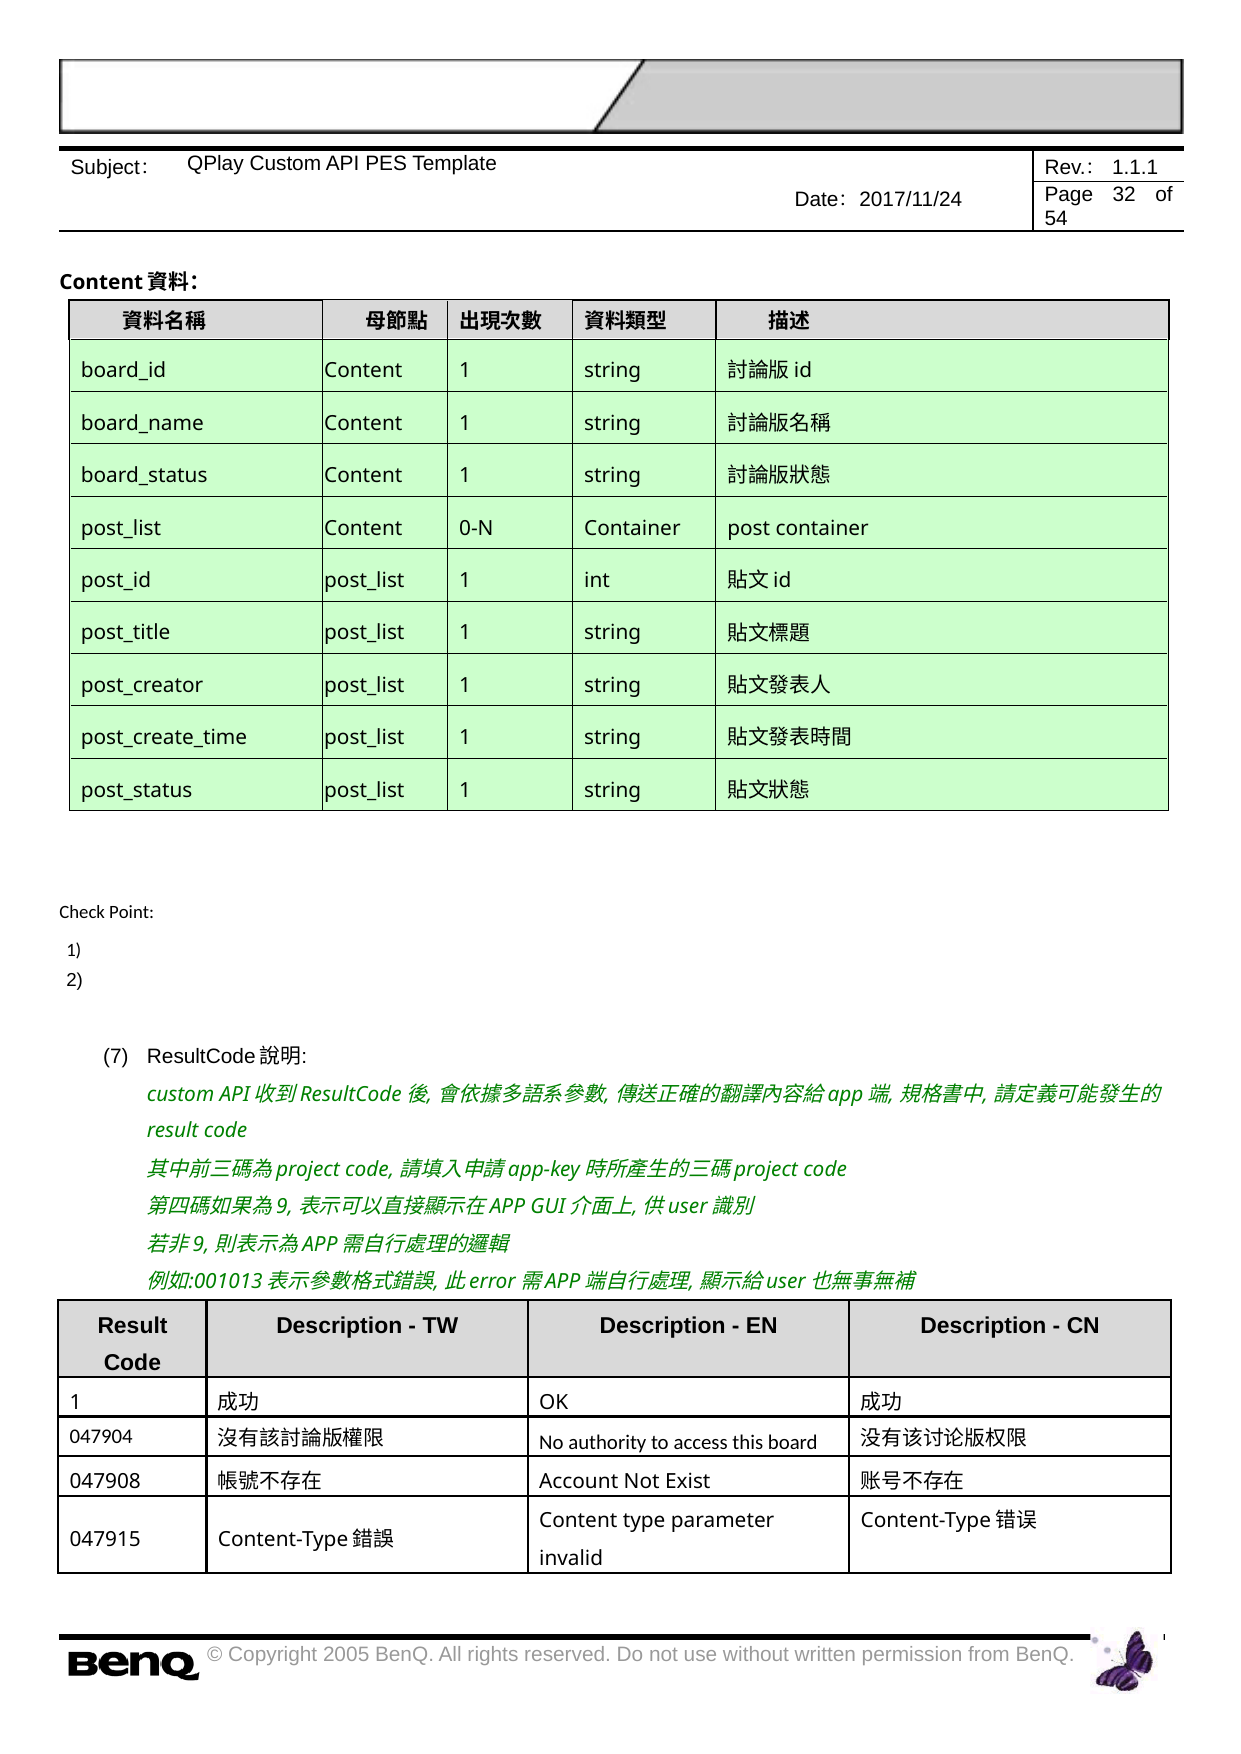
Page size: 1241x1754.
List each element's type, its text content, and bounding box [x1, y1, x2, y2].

table_cell post_create_time [70, 706, 322, 758]
table_cell 討論版名稱 [716, 391, 1168, 443]
table_cell No authority to access this board [529, 1418, 848, 1455]
table_cell 貼文標題 [716, 601, 1168, 653]
table_cell post_status [70, 759, 322, 810]
list 其中前三碼為project code, 請填入申請app-key時所產生的三碼project code [147, 1149, 1181, 1186]
table_cell string [573, 602, 715, 653]
table_cell post_list [70, 497, 322, 548]
text Check Point: [59, 886, 1181, 924]
table_header Result Code [59, 1301, 205, 1376]
table_cell string [573, 444, 715, 496]
table_header Description - TW [208, 1301, 527, 1376]
table_header 資料名稱 [70, 301, 322, 338]
table_cell board_id [70, 340, 322, 391]
table_cell post_creator [70, 654, 322, 705]
list 第四碼如果為9, 表示可以直接顯示在APP GUI介面上, 供user識別 [147, 1186, 1181, 1224]
table_cell int [573, 549, 715, 601]
table_cell 成功 [208, 1378, 527, 1415]
table_cell post_list [323, 654, 447, 705]
table_cell post_list [323, 706, 447, 758]
table_cell post_list [323, 602, 447, 653]
table_cell Content-Type錯誤 [208, 1497, 527, 1572]
table_header Description - CN [850, 1301, 1170, 1376]
table_cell post_title [70, 602, 322, 653]
table_cell 貼文發表人 [716, 653, 1168, 705]
table_cell 貼文發表時間 [716, 705, 1168, 758]
table_cell string [573, 706, 715, 758]
table_cell 1 [448, 759, 572, 810]
table_cell 貼文狀態 [716, 758, 1168, 810]
table_header Description - EN [529, 1301, 848, 1376]
table_cell 討論版id [716, 339, 1168, 391]
table_cell Content [323, 340, 447, 391]
table_cell 1 [448, 654, 572, 705]
table_cell 沒有該討論版權限 [208, 1418, 527, 1455]
table_cell string [573, 392, 715, 443]
table_cell 1 [59, 1378, 205, 1415]
table_cell Container [573, 497, 715, 548]
table_cell board_status [70, 444, 322, 496]
table_header 母節點 [323, 300, 448, 338]
table_cell post_list [323, 759, 447, 810]
table_cell 成功 [850, 1378, 1170, 1415]
table_cell 帳號不存在 [208, 1457, 527, 1494]
text Content資料： [59, 261, 1181, 299]
table_cell 1 [448, 706, 572, 758]
table_cell Content [323, 497, 447, 548]
table_cell Content type parameter invalid [529, 1497, 848, 1572]
list ResultCode說明: [103, 1036, 1181, 1074]
table_cell Account Not Exist [529, 1457, 848, 1494]
table_cell OK [529, 1378, 848, 1415]
table_cell 没有该讨论版权限 [850, 1418, 1170, 1455]
table_cell post_list [323, 549, 447, 601]
table_cell 1 [448, 340, 572, 391]
table_cell 0-N [448, 497, 572, 548]
table_header 資料類型 [573, 301, 715, 338]
table_cell string [573, 759, 715, 810]
table_cell 1 [448, 602, 572, 653]
table_cell post_id [70, 549, 322, 601]
table_cell 047915 [59, 1497, 205, 1572]
list 若非9, 則表示為APP需自行處理的邏輯 [147, 1224, 1181, 1261]
table_cell Content [323, 392, 447, 443]
table_cell board_name [70, 392, 322, 443]
table_cell 1 [448, 444, 572, 496]
table_header 出現次數 [448, 300, 572, 338]
list 例如:001013表示參數格式錯誤, 此error需APP端自行處理, 顯示給user也無事無補 [147, 1261, 1181, 1299]
table_cell Content-Type错误 [850, 1497, 1170, 1572]
table_cell 討論版狀態 [716, 443, 1168, 496]
list custom API收到ResultCode後, 會依據多語系參數, 傳送正確的翻譯內容給app端, 規格書中, 請定義可能發生的result code [147, 1074, 1181, 1149]
table_cell Content [323, 444, 447, 496]
picture [59, 59, 1184, 134]
table_cell 账号不存在 [850, 1457, 1170, 1494]
table_cell 1 [448, 392, 572, 443]
table_cell string [573, 340, 715, 391]
table_cell 047908 [59, 1457, 205, 1494]
table_cell 1 [448, 549, 572, 601]
table_cell 貼文id [716, 548, 1168, 601]
table_cell string [573, 654, 715, 705]
table_header 描述 [717, 301, 1168, 338]
table_cell post container [716, 496, 1168, 548]
table_cell 047904 [59, 1418, 205, 1455]
